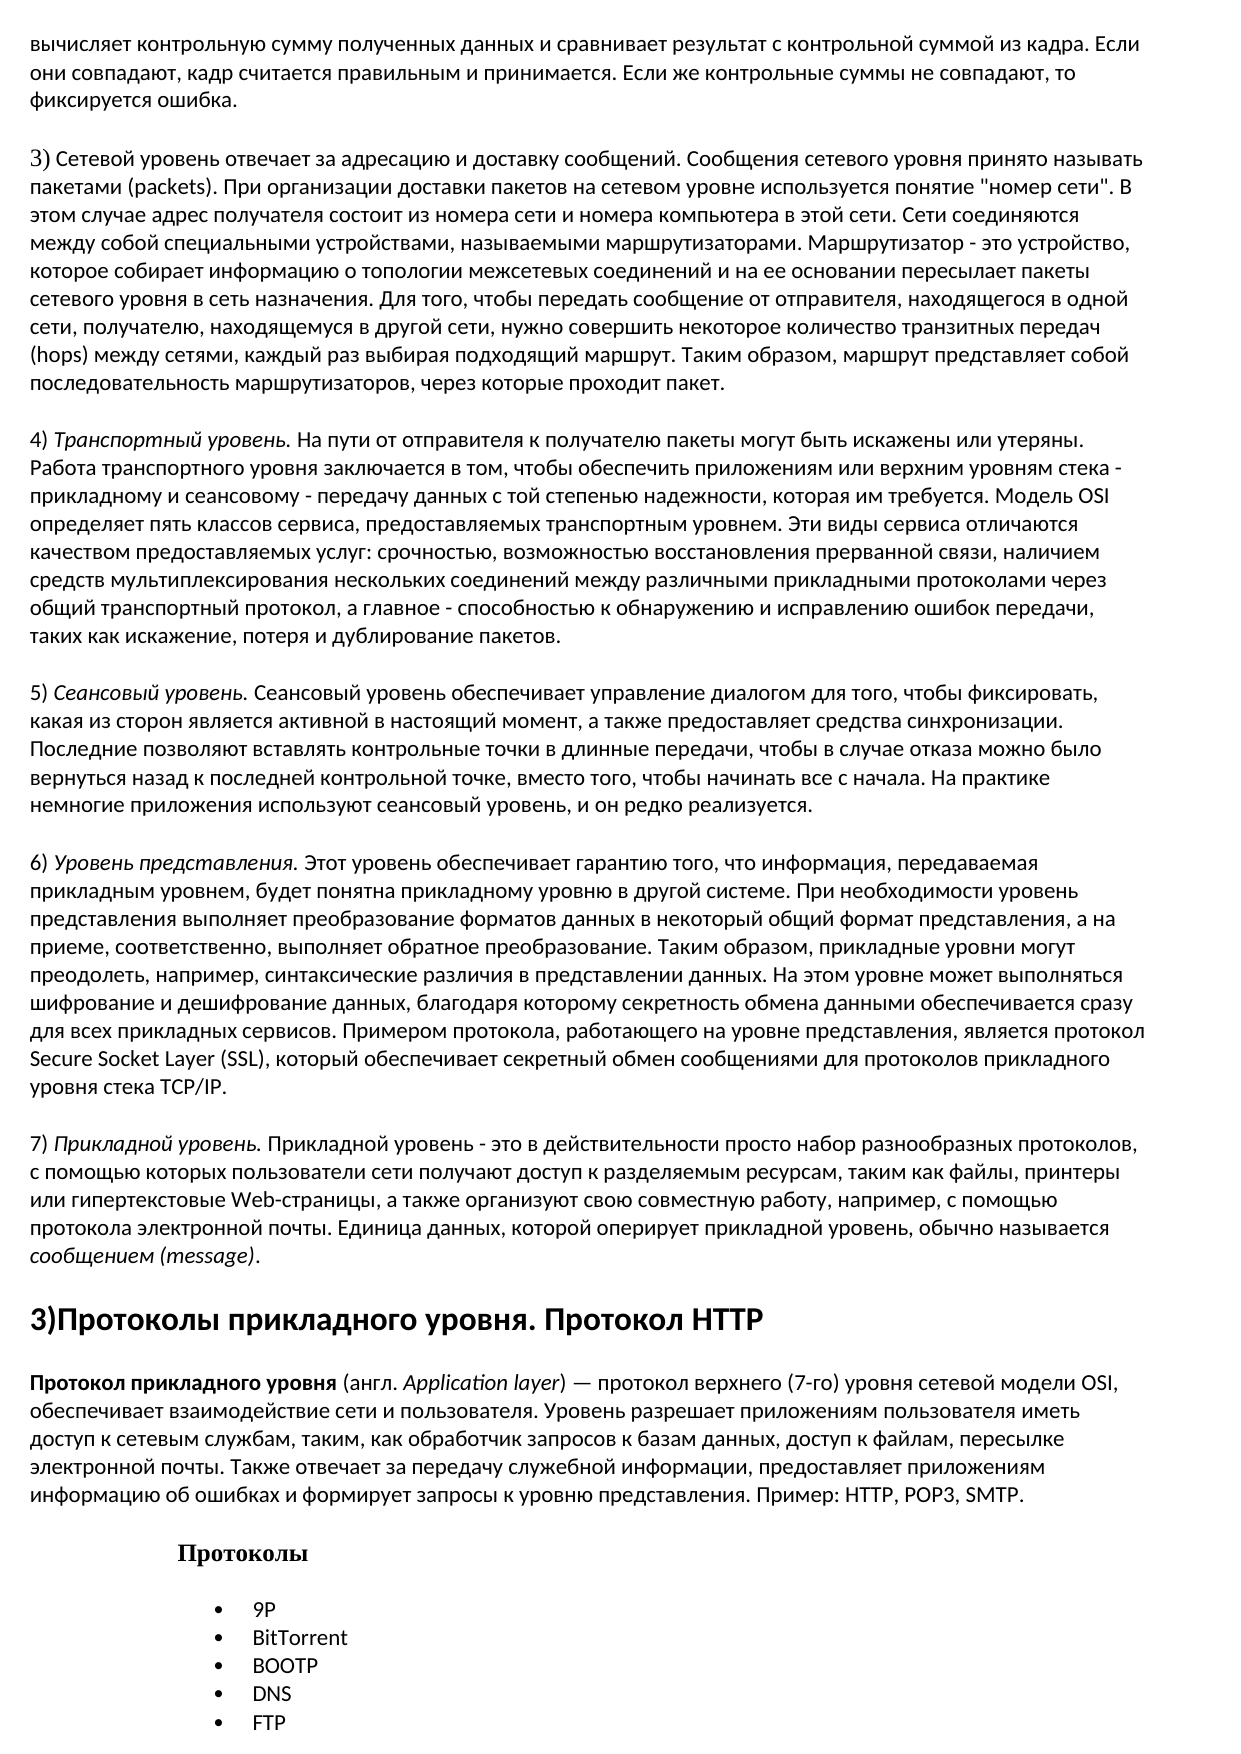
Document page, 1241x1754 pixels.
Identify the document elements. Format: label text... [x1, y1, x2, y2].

text 3) Сетевой уровень отвечает за адресацию и доставку сообщений. Сообщения сетевого уровня принято называть пакетами (packets). При организации доставки пакетов на сетевом уровне используется понятие "номер сети". В этом случае адрес получателя состоит из номера сети и номера компьютера в этой сети. Сети соединяются между собой специальными устройствами, называемыми маршрутизаторами. Маршрутизатор - это устройство, которое собирает информацию о топологии межсетевых соединений и на ее основании пересылает пакеты сетевого уровня в сеть назначения. Для того, чтобы передать сообщение от отправителя, находящегося в одной сети, получателю, находящемуся в другой сети, нужно совершить некоторое количество транзитных передач (hops) между сетями, каждый раз выбирая подходящий маршрут. Таким образом, маршрут представляет собой последовательность маршрутизаторов, через которые проходит пакет. [29, 143, 1152, 396]
text 3)Протоколы прикладного уровня. Протокол HTTP [29, 1298, 1152, 1339]
list FTP [215, 1708, 1152, 1736]
list DNS [215, 1679, 1152, 1708]
text 5) Сеансовый уровень. Сеансовый уровень обеспечивает управление диалогом для того, чтобы фиксировать, какая из сторон является активной в настоящий момент, а также предоставляет средства синхронизации. Последние позволяют вставлять контрольные точки в длинные передачи, чтобы в случае отказа можно было вернуться назад к последней контрольной точке, вместо того, чтобы начинать все с начала. На практике немногие приложения используют сеансовый уровень, и он редко реализуется. [29, 678, 1152, 819]
text 4) Транспортный уровень. На пути от отправителя к получателю пакеты могут быть искажены или утеряны. Работа транспортного уровня заключается в том, чтобы обеспечить приложениям или верхним уровням стека - прикладному и сеансовому - передачу данных с той степенью надежности, которая им требуется. Модель OSI определяет пять классов сервиса, предоставляемых транспортным уровнем. Эти виды сервиса отличаются качеством предоставляемых услуг: срочностью, возможностью восстановления прерванной связи, наличием средств мультиплексирования нескольких соединений между различными прикладными протоколами через общий транспортный протокол, а главное - способностью к обнаружению и исправлению ошибок передачи, таких как искажение, потеря и дублирование пакетов. [29, 425, 1152, 649]
list 9P [215, 1596, 1152, 1623]
text 6) Уровень представления. Этот уровень обеспечивает гарантию того, что информация, передаваемая прикладным уровнем, будет понятна прикладному уровню в другой системе. При необходимости уровень представления выполняет преобразование форматов данных в некоторый общий формат представления, а на приеме, соответственно, выполняет обратное преобразование. Таким образом, прикладные уровни могут преодолеть, например, синтаксические различия в представлении данных. На этом уровне может выполняться шифрование и дешифрование данных, благодаря которому секретность обмена данными обеспечивается сразу для всех прикладных сервисов. Примером протокола, работающего на уровне представления, является протокол Secure Socket Layer (SSL), который обеспечивает секретный обмен сообщениями для протоколов прикладного уровня стека TCP/IP. [29, 848, 1152, 1100]
list BOOTP [215, 1652, 1152, 1679]
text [29, 29, 1152, 114]
text 7) Прикладной уровень. Прикладной уровень - это в действительности просто набор разнообразных протоколов, с помощью которых пользователи сети получают доступ к разделяемым ресурсам, таким как файлы, принтеры или гипертекстовые Web-страницы, а также организуют свою совместную работу, например, с помощью протокола электронной почты. Единица данных, которой оперирует прикладной уровень, обычно называется сообщением (message). [29, 1129, 1152, 1269]
text Протокол прикладного уровня (англ. Application layer) — протокол верхнего (7-го) уровня сетевой модели OSI, обеспечивает взаимодействие сети и пользователя. Уровень разрешает приложениям пользователя иметь доступ к сетевым службам, таким, как обработчик запросов к базам данных, доступ к файлам, пересылке электронной почты. Также отвечает за передачу служебной информации, предоставляет приложениям информацию об ошибках и формирует запросы к уровню представления. Пример: HTTP, POP3, SMTP. [29, 1368, 1152, 1508]
list BitTorrent [215, 1623, 1152, 1652]
subtitle Протоколы [177, 1538, 1152, 1566]
